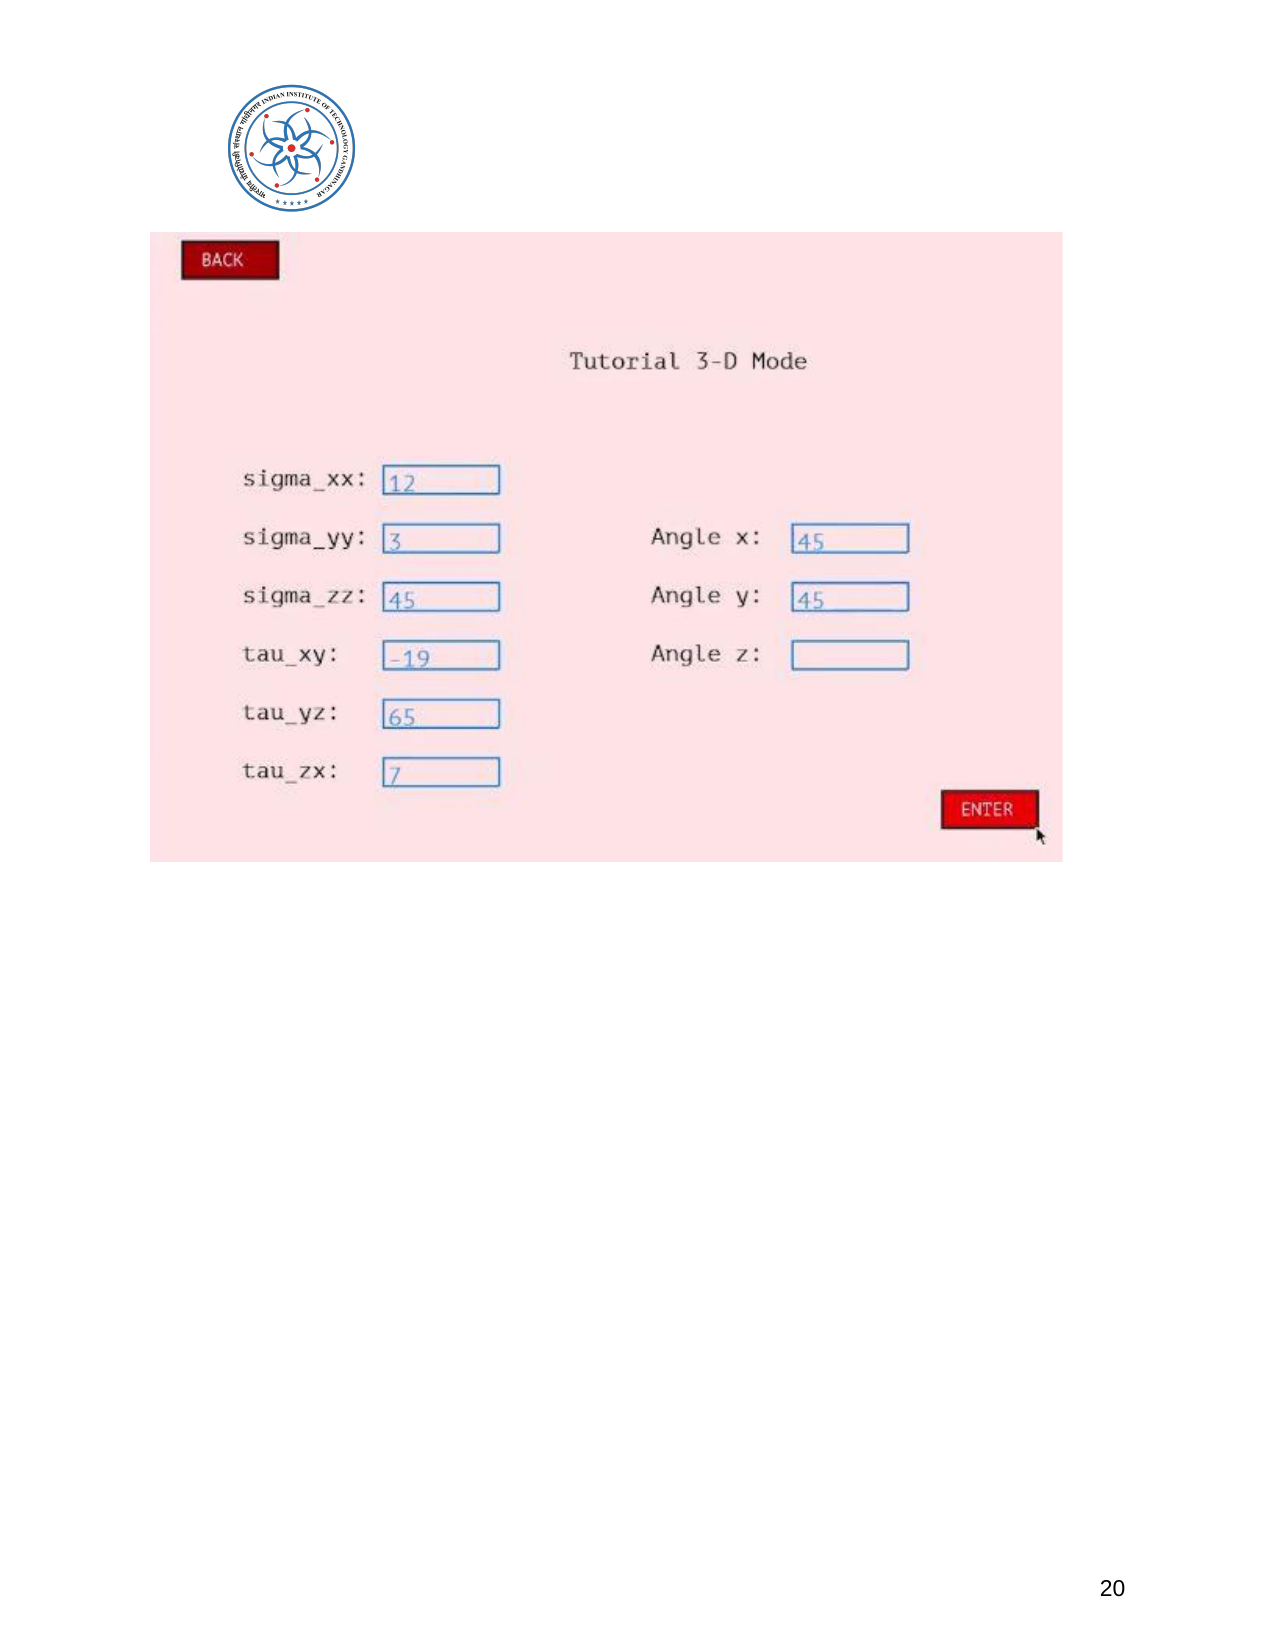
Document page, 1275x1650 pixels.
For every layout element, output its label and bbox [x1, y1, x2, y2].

picture [150, 232, 1063, 862]
picture [225, 82, 358, 214]
